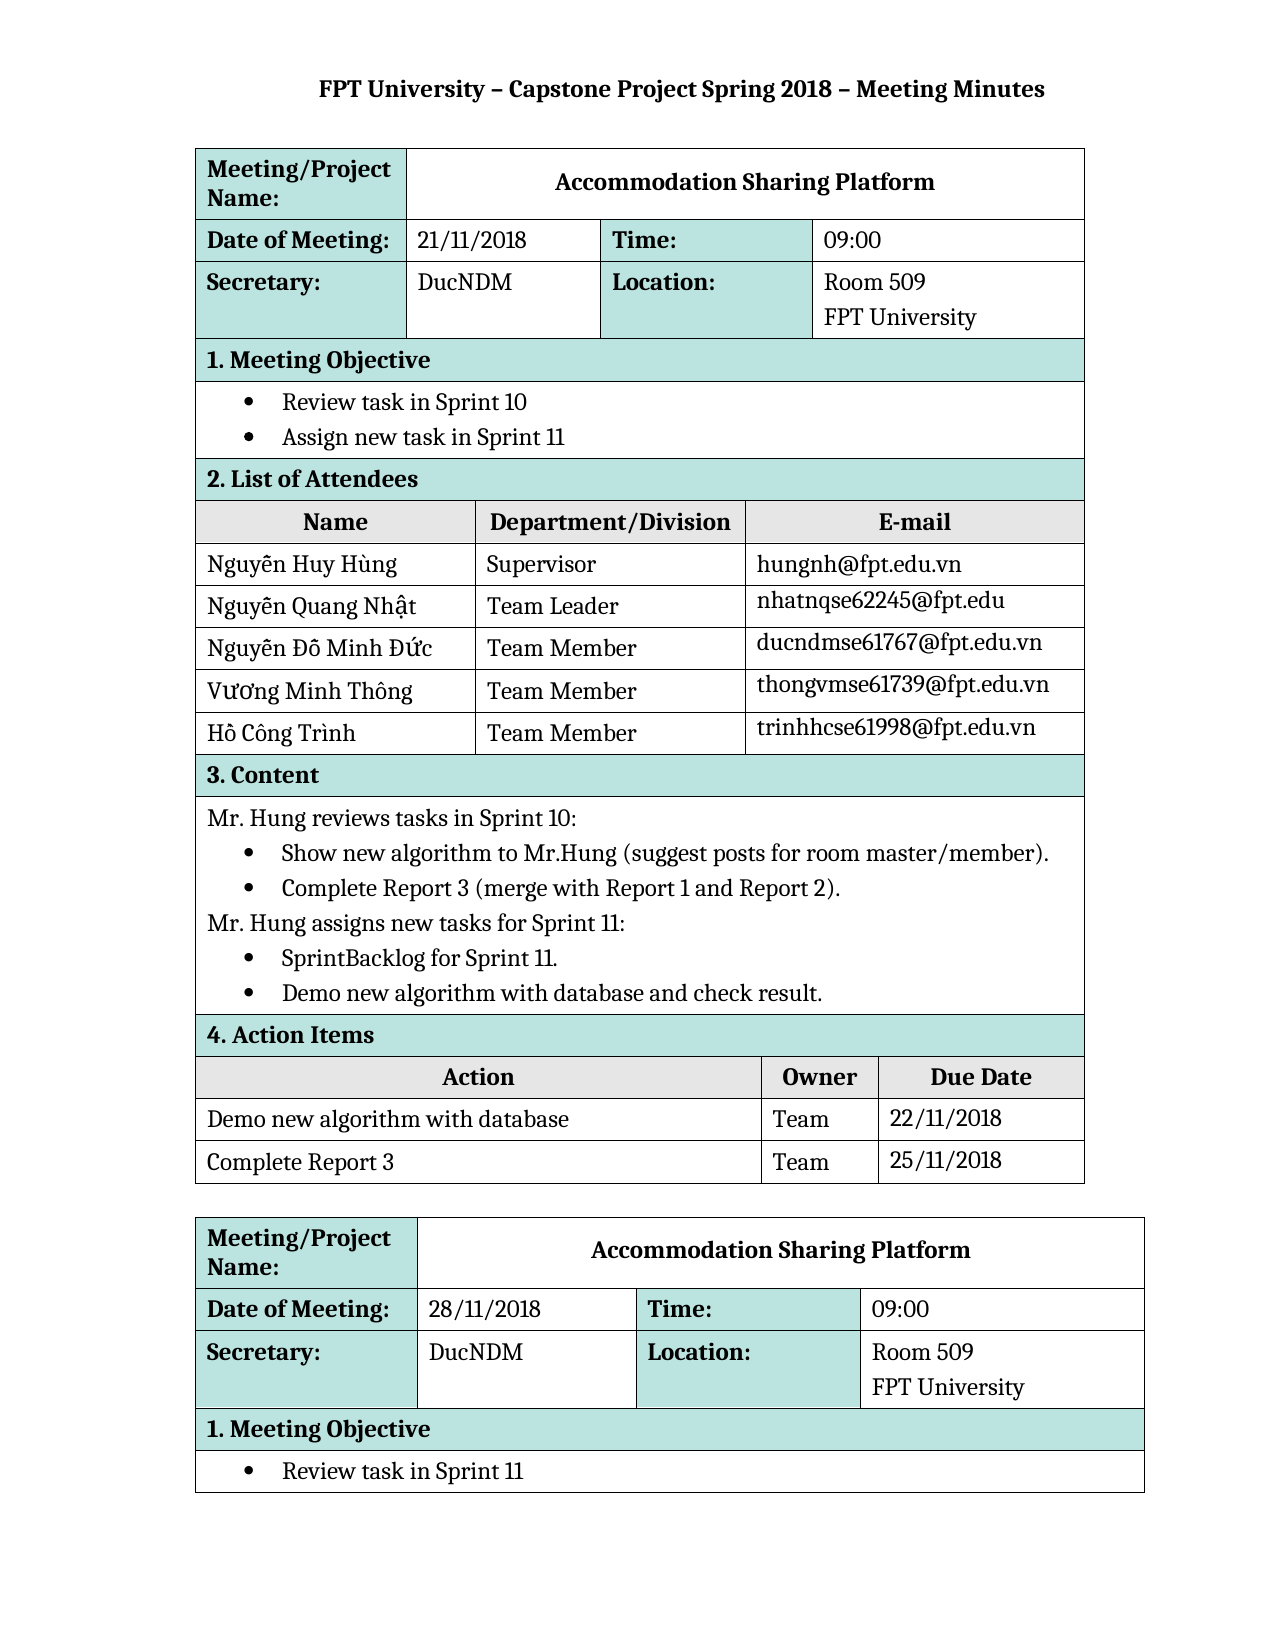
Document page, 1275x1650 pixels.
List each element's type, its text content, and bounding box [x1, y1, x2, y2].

table_header Accommodation Sharing Platform [418, 1218, 1144, 1288]
table_cell 2. List of Attendees [196, 459, 1084, 500]
table_cell Review task in Sprint 10 Assign new task in Sprint 11 [196, 382, 1084, 458]
table_cell ducndmse61767@fpt.edu.vn [746, 628, 1084, 669]
table_cell hungnh@fpt.edu.vn [746, 544, 1084, 585]
table_cell DucNDM [407, 262, 600, 338]
table_cell Team [762, 1141, 878, 1183]
table_cell Due Date [879, 1057, 1084, 1098]
table_cell Date of Meeting: [196, 1289, 417, 1330]
table_cell E-mail [746, 501, 1084, 542]
table_cell Secretary: [196, 262, 406, 338]
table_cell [196, 1451, 1144, 1492]
table_cell trinhhcse61998@fpt.edu.vn [746, 713, 1084, 754]
table_cell 1. Meeting Objective [196, 339, 1084, 381]
table_cell Name [196, 501, 475, 542]
table_cell 09:00 [813, 220, 1084, 261]
table_cell Time: [637, 1289, 860, 1330]
table_cell 3. Content [196, 755, 1084, 796]
table_cell Team Member [476, 628, 745, 669]
table_cell Location: [637, 1331, 860, 1407]
table_cell 09:00 [861, 1289, 1144, 1330]
table_cell 1. Meeting Objective [196, 1409, 1144, 1450]
table_cell DucNDM [418, 1331, 636, 1407]
table_cell Demo new algorithm with database [196, 1099, 761, 1140]
table_cell Owner [762, 1057, 878, 1098]
table_cell Action [196, 1057, 761, 1098]
table_cell Department/Division [476, 501, 745, 542]
table_cell Hồ Công Trình [196, 713, 475, 754]
table_cell Mr. Hung reviews tasks in Sprint 10: Show new algorithm to Mr.Hung (suggest posts for room master/member). Complete Report 3 (merge with Report 1 and Report 2). Mr. Hung assigns new tasks for Sprint 11: SprintBacklog for Sprint 11. Demo new algorithm with database and check result. [196, 797, 1084, 1013]
table_header Meeting/Project Name: [196, 1218, 417, 1288]
table_cell Nguyễn Quang Nhật [196, 586, 475, 627]
table_header Meeting/Project Name: [196, 149, 406, 219]
table_header Accommodation Sharing Platform [407, 149, 1084, 219]
table_cell Team Member [476, 713, 745, 754]
table_cell Date of Meeting: [196, 220, 406, 261]
table_cell Complete Report 3 [196, 1141, 761, 1183]
table_cell Time: [601, 220, 812, 261]
table_cell 25/11/2018 [879, 1141, 1084, 1183]
table_cell Team [762, 1099, 878, 1140]
table_cell nhatnqse62245@fpt.edu [746, 586, 1084, 627]
table_cell Room 509 FPT University [861, 1331, 1144, 1407]
table_cell Team Member [476, 670, 745, 712]
table_cell thongvmse61739@fpt.edu.vn [746, 670, 1084, 712]
table_cell 28/11/2018 [418, 1289, 636, 1330]
table_cell Nguyễn Đỗ Minh Đức [196, 628, 475, 669]
table_cell 22/11/2018 [879, 1099, 1084, 1140]
table_cell 4. Action Items [196, 1015, 1084, 1056]
table_cell Secretary: [196, 1331, 417, 1407]
table_cell Team Leader [476, 586, 745, 627]
table_cell Location: [601, 262, 812, 338]
table_cell Vương Minh Thông [196, 670, 475, 712]
table_cell Room 509 FPT University [813, 262, 1084, 338]
table_cell 21/11/2018 [407, 220, 600, 261]
table_cell Supervisor [476, 544, 745, 585]
table_cell Nguyễn Huy Hùng [196, 544, 475, 585]
